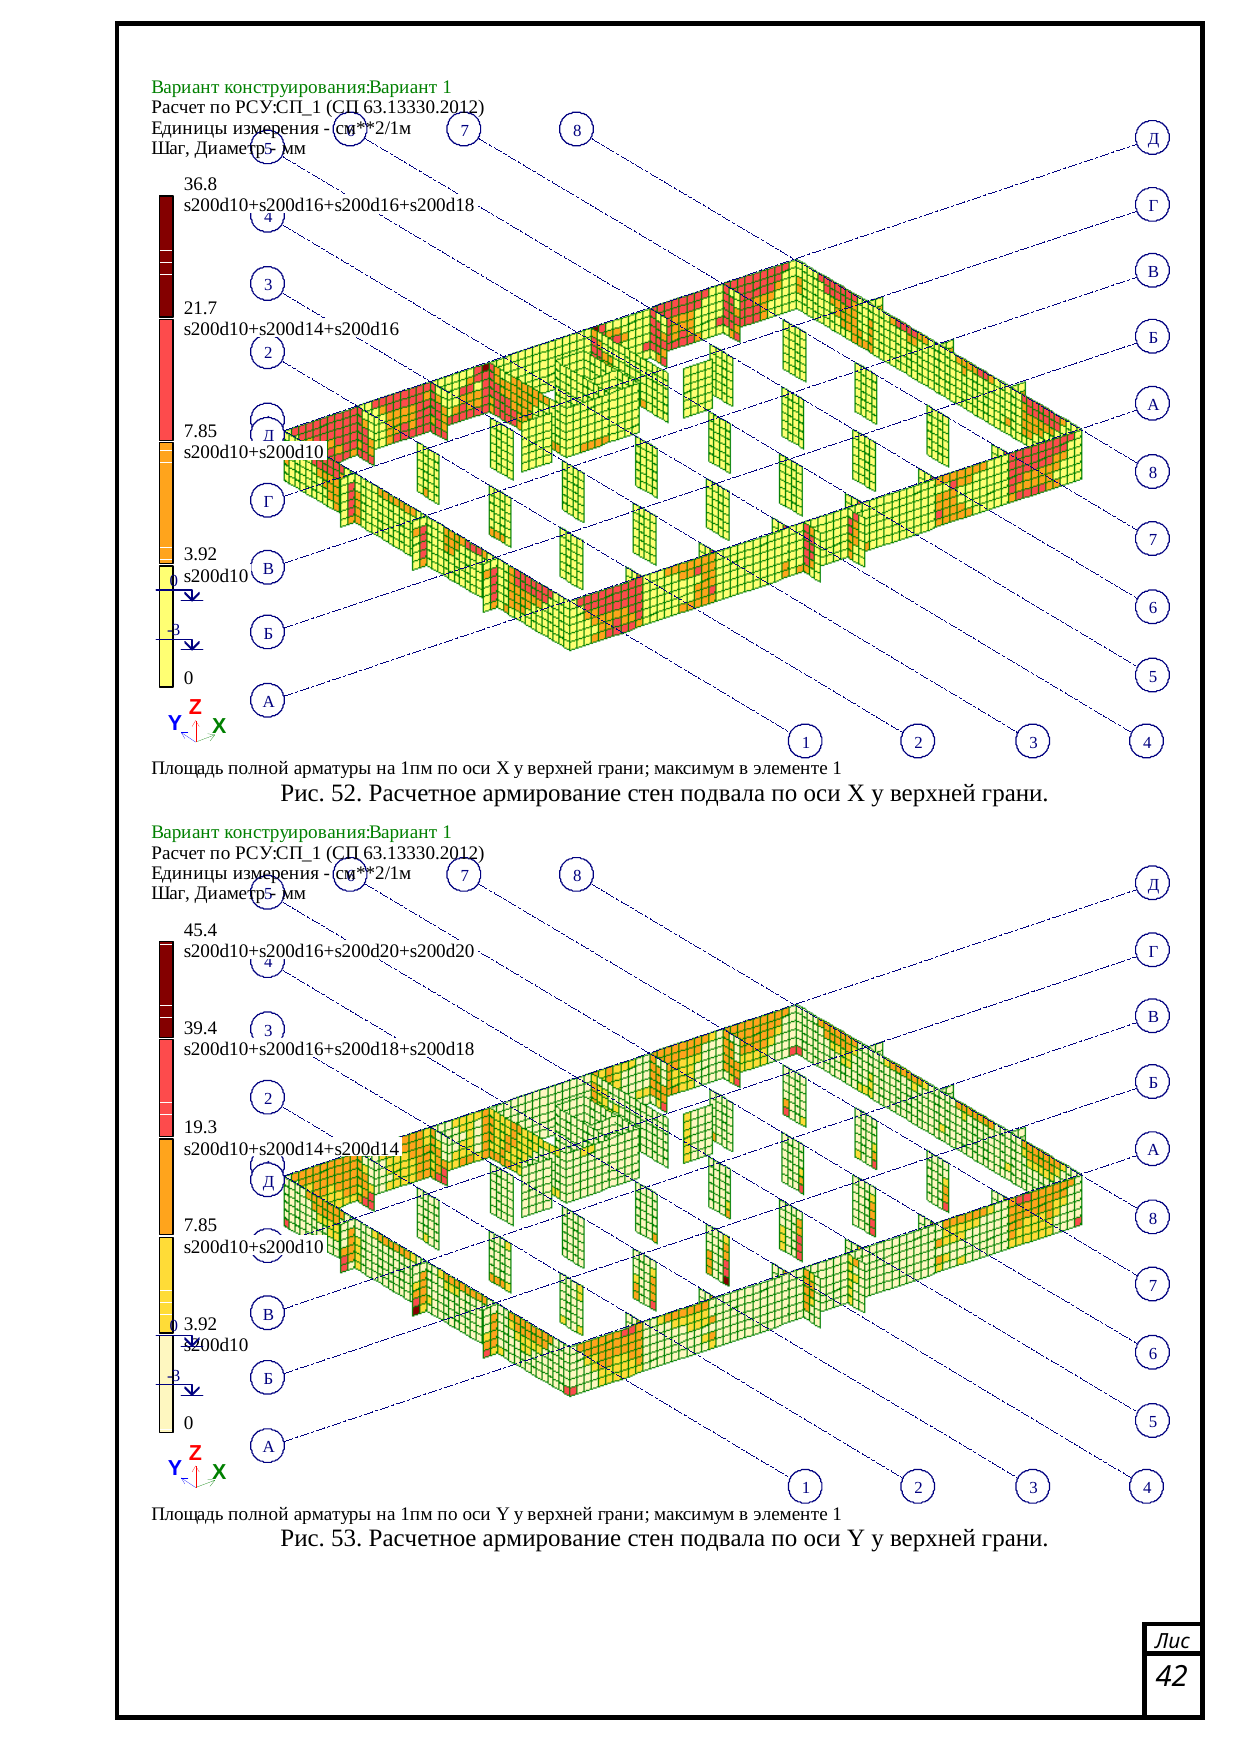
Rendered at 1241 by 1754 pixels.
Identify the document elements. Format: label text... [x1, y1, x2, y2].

text Рис. 52. Расчетное армирование стен подвала по оси X у верхней грани. [148, 778, 1181, 807]
text Рис. 53. Расчетное армирование стен подвала по оси Y у верхней грани. [148, 1523, 1181, 1552]
